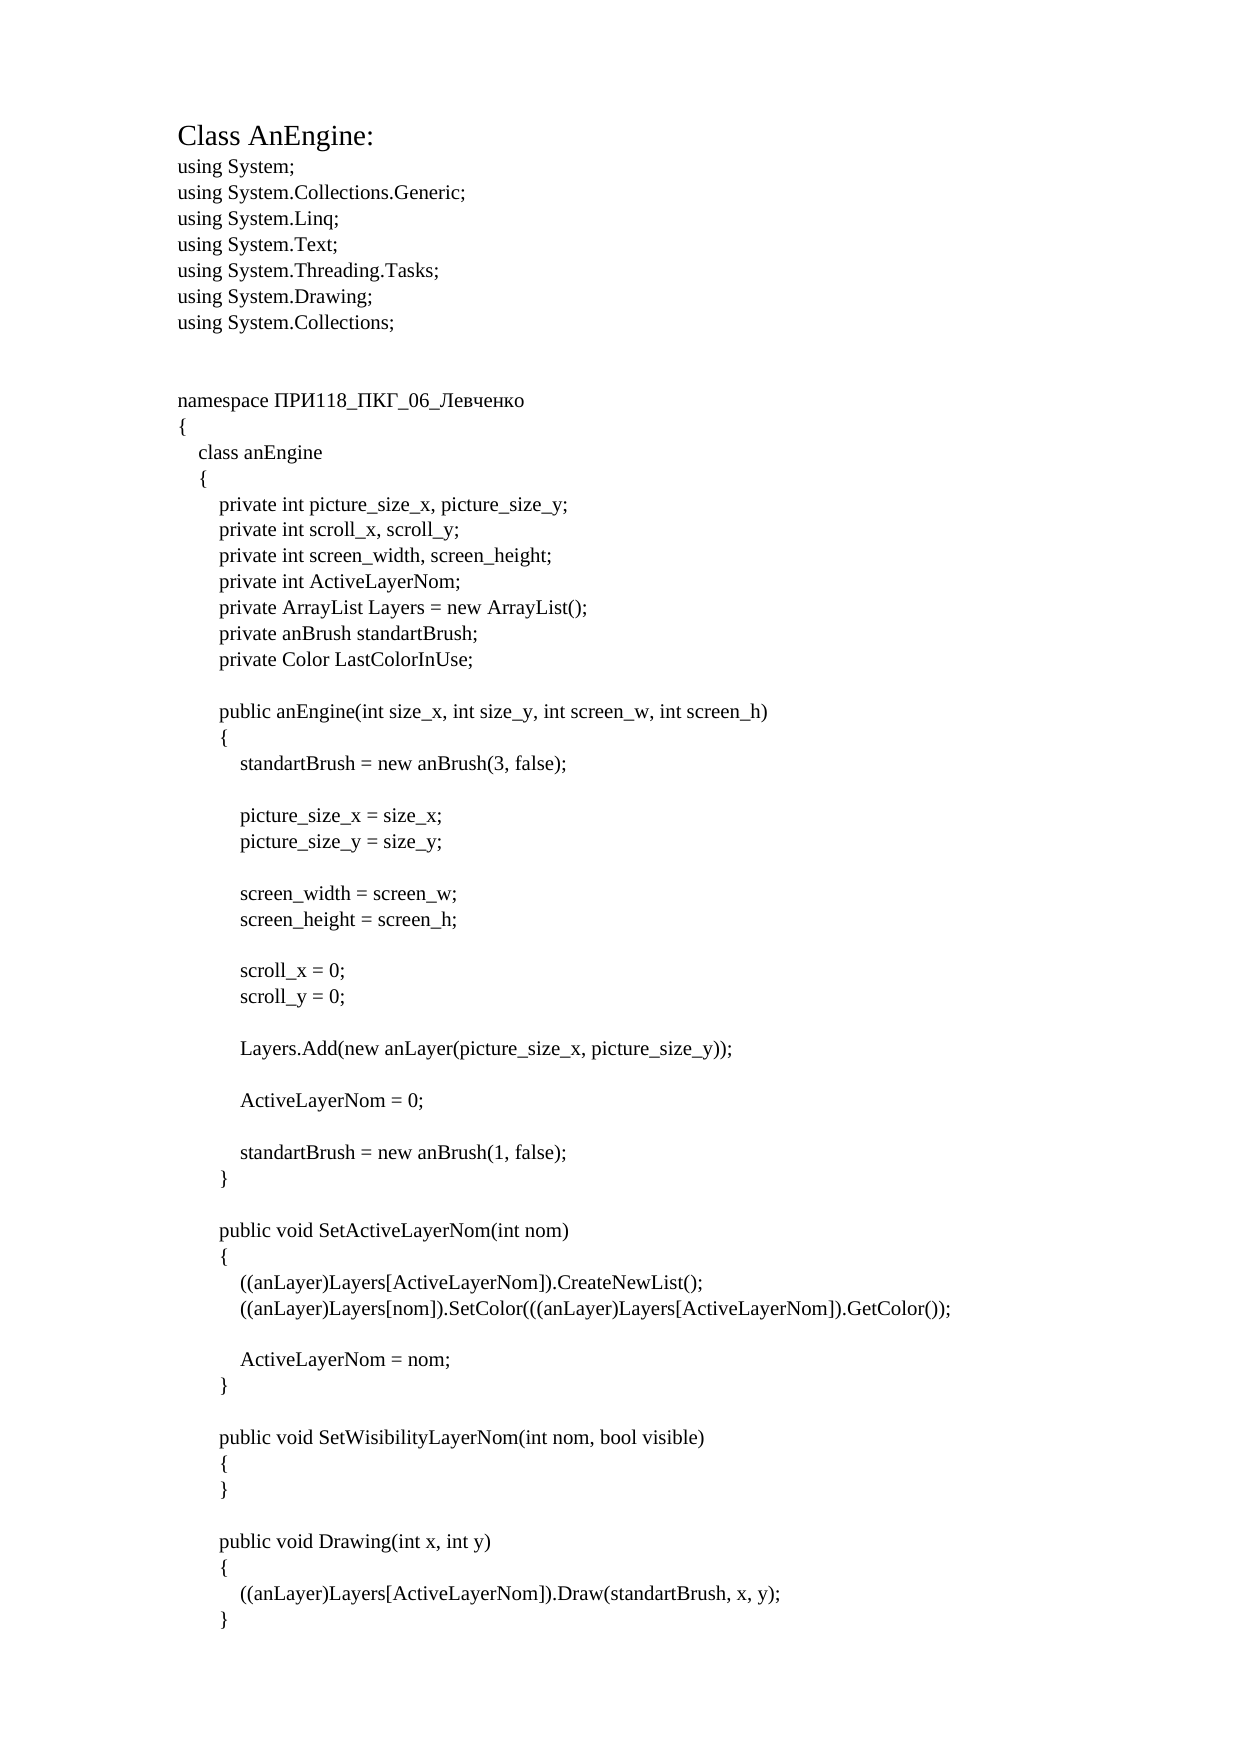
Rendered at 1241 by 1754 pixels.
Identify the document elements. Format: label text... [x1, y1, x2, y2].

text using System.Drawing; [177, 284, 1152, 308]
text public void Drawing(int x, int y) [177, 1529, 1152, 1553]
text { [177, 1244, 1152, 1268]
text picture_size_y = size_y; [177, 829, 1152, 853]
text private anBrush standartBrush; [177, 621, 1152, 645]
text private int scroll_x, scroll_y; [177, 517, 1152, 541]
text using System.Text; [177, 232, 1152, 256]
text standartBrush = new anBrush(1, false); [177, 1140, 1152, 1164]
text screen_width = screen_w; [177, 881, 1152, 904]
text private Color LastColorInUse; [177, 647, 1152, 671]
text ActiveLayerNom = 0; [177, 1088, 1152, 1112]
text { [177, 1451, 1152, 1475]
text private ArrayList Layers = new ArrayList(); [177, 595, 1152, 619]
text } [177, 1166, 1152, 1190]
text using System; [177, 154, 1152, 178]
text public void SetActiveLayerNom(int nom) [177, 1218, 1152, 1242]
text using System.Collections; [177, 310, 1152, 334]
text { [177, 725, 1152, 749]
text ActiveLayerNom = nom; [177, 1347, 1152, 1371]
text { [177, 466, 1152, 489]
text } [177, 1607, 1152, 1631]
text { [177, 1555, 1152, 1579]
text scroll_y = 0; [177, 984, 1152, 1008]
text ((anLayer)Layers[nom]).SetColor(((anLayer)Layers[ActiveLayerNom]).GetColor()); [177, 1296, 1152, 1319]
text screen_height = screen_h; [177, 906, 1152, 931]
text ((anLayer)Layers[ActiveLayerNom]).CreateNewList(); [177, 1269, 1152, 1294]
text private int screen_width, screen_height; [177, 543, 1152, 567]
text } [177, 1373, 1152, 1397]
text standartBrush = new anBrush(3, false); [177, 751, 1152, 775]
text class anEngine [177, 439, 1152, 464]
text private int ActiveLayerNom; [177, 569, 1152, 593]
text scroll_x = 0; [177, 958, 1152, 982]
text ((anLayer)Layers[ActiveLayerNom]).Draw(standartBrush, x, y); [177, 1581, 1152, 1605]
text using System.Collections.Generic; [177, 180, 1152, 204]
text public anEngine(int size_x, int size_y, int screen_w, int screen_h) [177, 699, 1152, 723]
text using System.Linq; [177, 206, 1152, 230]
text Layers.Add(new anLayer(picture_size_x, picture_size_y)); [177, 1036, 1152, 1060]
text using System.Threading.Tasks; [177, 258, 1152, 282]
text { [177, 414, 1152, 438]
text public void SetWisibilityLayerNom(int nom, bool visible) [177, 1425, 1152, 1449]
text private int picture_size_x, picture_size_y; [177, 491, 1152, 516]
text namespace ПРИ118_ПКГ_06_Левченко [177, 388, 1152, 412]
text } [177, 1477, 1152, 1501]
text picture_size_x = size_x; [177, 803, 1152, 827]
text Class AnEngine: [177, 118, 1152, 152]
